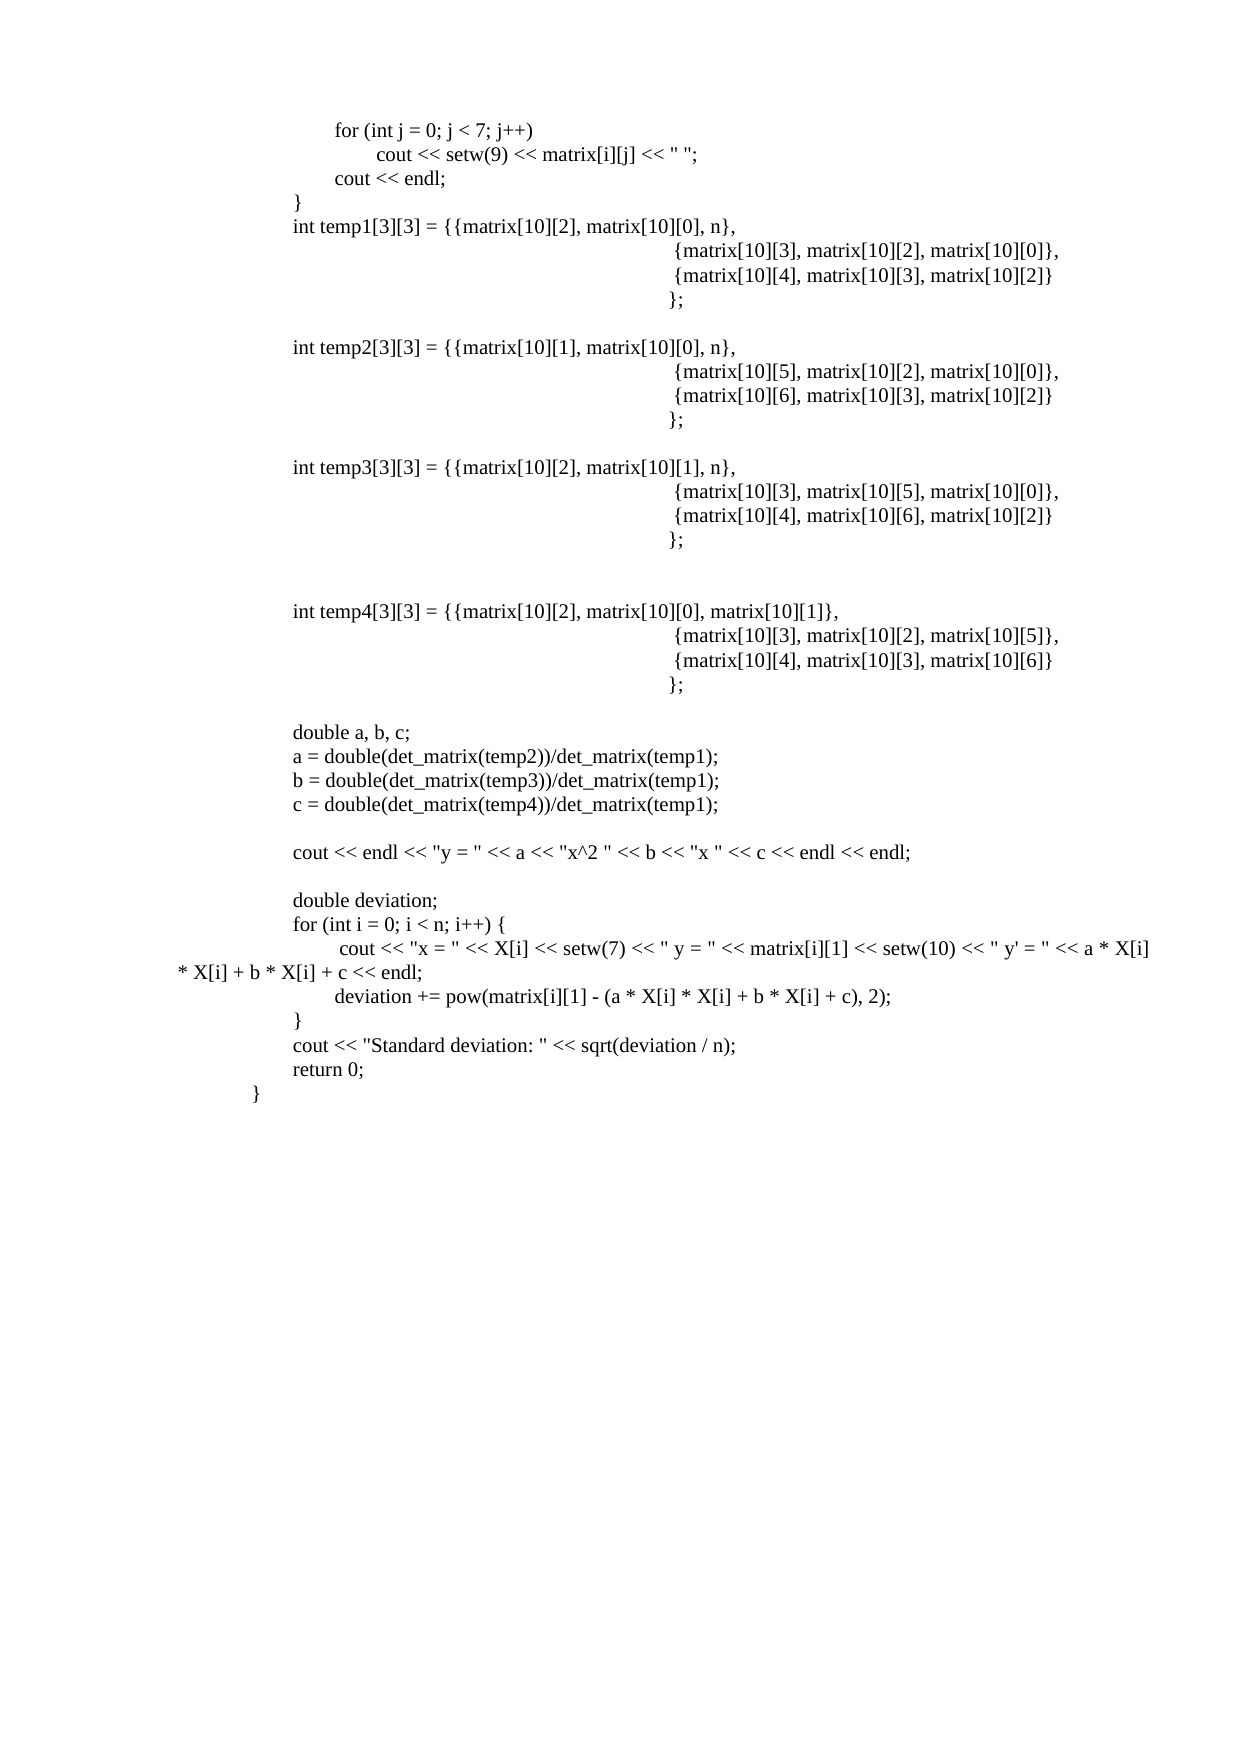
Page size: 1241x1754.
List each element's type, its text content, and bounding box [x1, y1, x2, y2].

text deviation += pow(matrix[i][1] - (a * X[i] * X[i] + b * X[i] + c), 2); [177, 984, 1152, 1008]
text return 0; [177, 1057, 1152, 1081]
text {matrix[10][3], matrix[10][5], matrix[10][0]}, [177, 479, 1152, 503]
text a = double(det_matrix(temp2))/det_matrix(temp1); [177, 744, 1152, 768]
text for (int j = 0; j < 7; j++) [177, 118, 1152, 142]
text for (int i = 0; i < n; i++) { [177, 912, 1152, 936]
text int temp1[3][3] = {{matrix[10][2], matrix[10][0], n}, [177, 214, 1152, 238]
text } [177, 1008, 1152, 1032]
text {matrix[10][4], matrix[10][3], matrix[10][2]} [177, 262, 1152, 287]
text }; [177, 287, 1152, 311]
text double a, b, c; [177, 720, 1152, 744]
text }; [177, 527, 1152, 551]
text c = double(det_matrix(temp4))/det_matrix(temp1); [177, 792, 1152, 816]
text cout << "Standard deviation: " << sqrt(deviation / n); [177, 1032, 1152, 1057]
text } [177, 1081, 1152, 1105]
text }; [177, 407, 1152, 431]
text int temp2[3][3] = {{matrix[10][1], matrix[10][0], n}, [177, 335, 1152, 359]
text {matrix[10][4], matrix[10][6], matrix[10][2]} [177, 503, 1152, 527]
text {matrix[10][4], matrix[10][3], matrix[10][6]} [177, 647, 1152, 672]
text double deviation; [177, 888, 1152, 912]
text {matrix[10][5], matrix[10][2], matrix[10][0]}, [177, 359, 1152, 383]
text {matrix[10][3], matrix[10][2], matrix[10][5]}, [177, 623, 1152, 647]
text cout << endl << "y = " << a << "x^2 " << b << "x " << c << endl << endl; [177, 840, 1152, 864]
text } [177, 190, 1152, 214]
text int temp3[3][3] = {{matrix[10][2], matrix[10][1], n}, [177, 455, 1152, 479]
text cout << setw(9) << matrix[i][j] << " "; [177, 142, 1152, 166]
text {matrix[10][6], matrix[10][3], matrix[10][2]} [177, 383, 1152, 407]
text b = double(det_matrix(temp3))/det_matrix(temp1); [177, 768, 1152, 792]
text }; [177, 672, 1152, 696]
text int temp4[3][3] = {{matrix[10][2], matrix[10][0], matrix[10][1]}, [177, 599, 1152, 623]
text cout << endl; [177, 166, 1152, 190]
text cout << "x = " << X[i] << setw(7) << " y = " << matrix[i][1] << setw(10) << " y' = " << a * X[i] * X[i] + b * X[i] + c << endl; [177, 936, 1152, 984]
text {matrix[10][3], matrix[10][2], matrix[10][0]}, [177, 238, 1152, 262]
